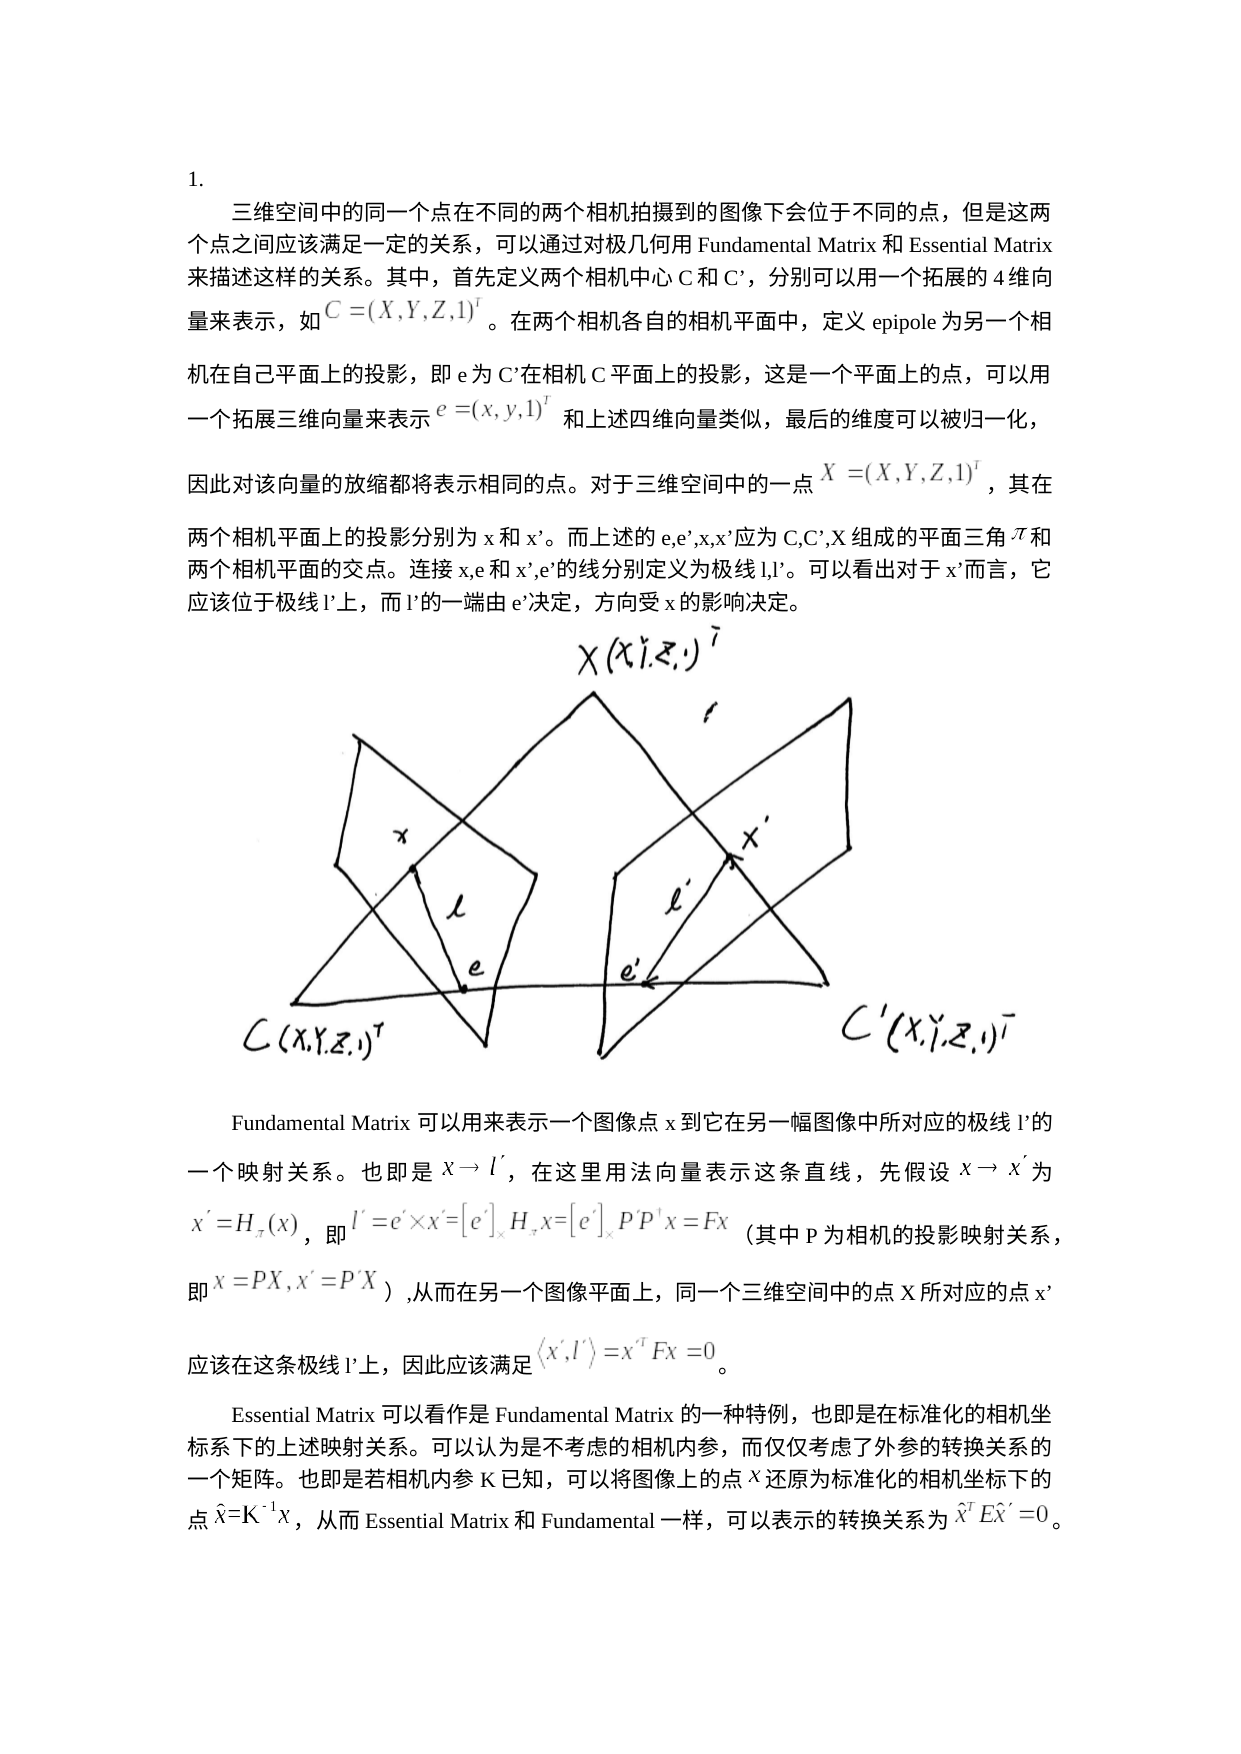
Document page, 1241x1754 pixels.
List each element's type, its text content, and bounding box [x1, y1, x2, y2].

text 1. [187, 162, 1053, 194]
picture [197, 622, 1053, 1066]
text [187, 1397, 1053, 1559]
text 三维空间中的同一个点在不同的两个相机拍摄到的图像下会位于不同的点，但是这两个点之间应该满足一定的关系，可以通过对极几何用Fundamental Matrix 和Essential Matrix来描述这样的关系。其中，首先定义两个相机中心C和C’，分别可以用一个拓展的4维向量来表示，如。在两个相机各自的相机平面中，定义epipole为另一个相机在自己平面上的投影，即e为C’在相机C平面上的投影，这是一个平面上的点，可以用一个拓展三维向量来表示 和上述四维向量类似，最后的维度可以被归一化，因此对该向量的放缩都将表示相同的点。对于三维空间中的一点，其在两个相机平面上的投影分别为x和x’。而上述的e,e’,x,x’应为C,C’,X组成的平面三角和两个相机平面的交点。连接x,e和x’,e’的线分别定义为极线l,l’。可以看出对于x’而言，它应该位于极线l’上，而l’的一端由e’决定，方向受x的影响决定。 [187, 194, 1053, 617]
text Fundamental Matrix 可以用来表示一个图像点x到它在另一幅图像中所对应的极线l’的一个映射关系。也即是，在这里用法向量表示这条直线，先假设为，即（其中P为相机的投影映射关系，即）,从而在另一个图像平面上，同一个三维空间中的点X所对应的点x’应该在这条极线l’上，因此应该满足。 [187, 1104, 1053, 1397]
